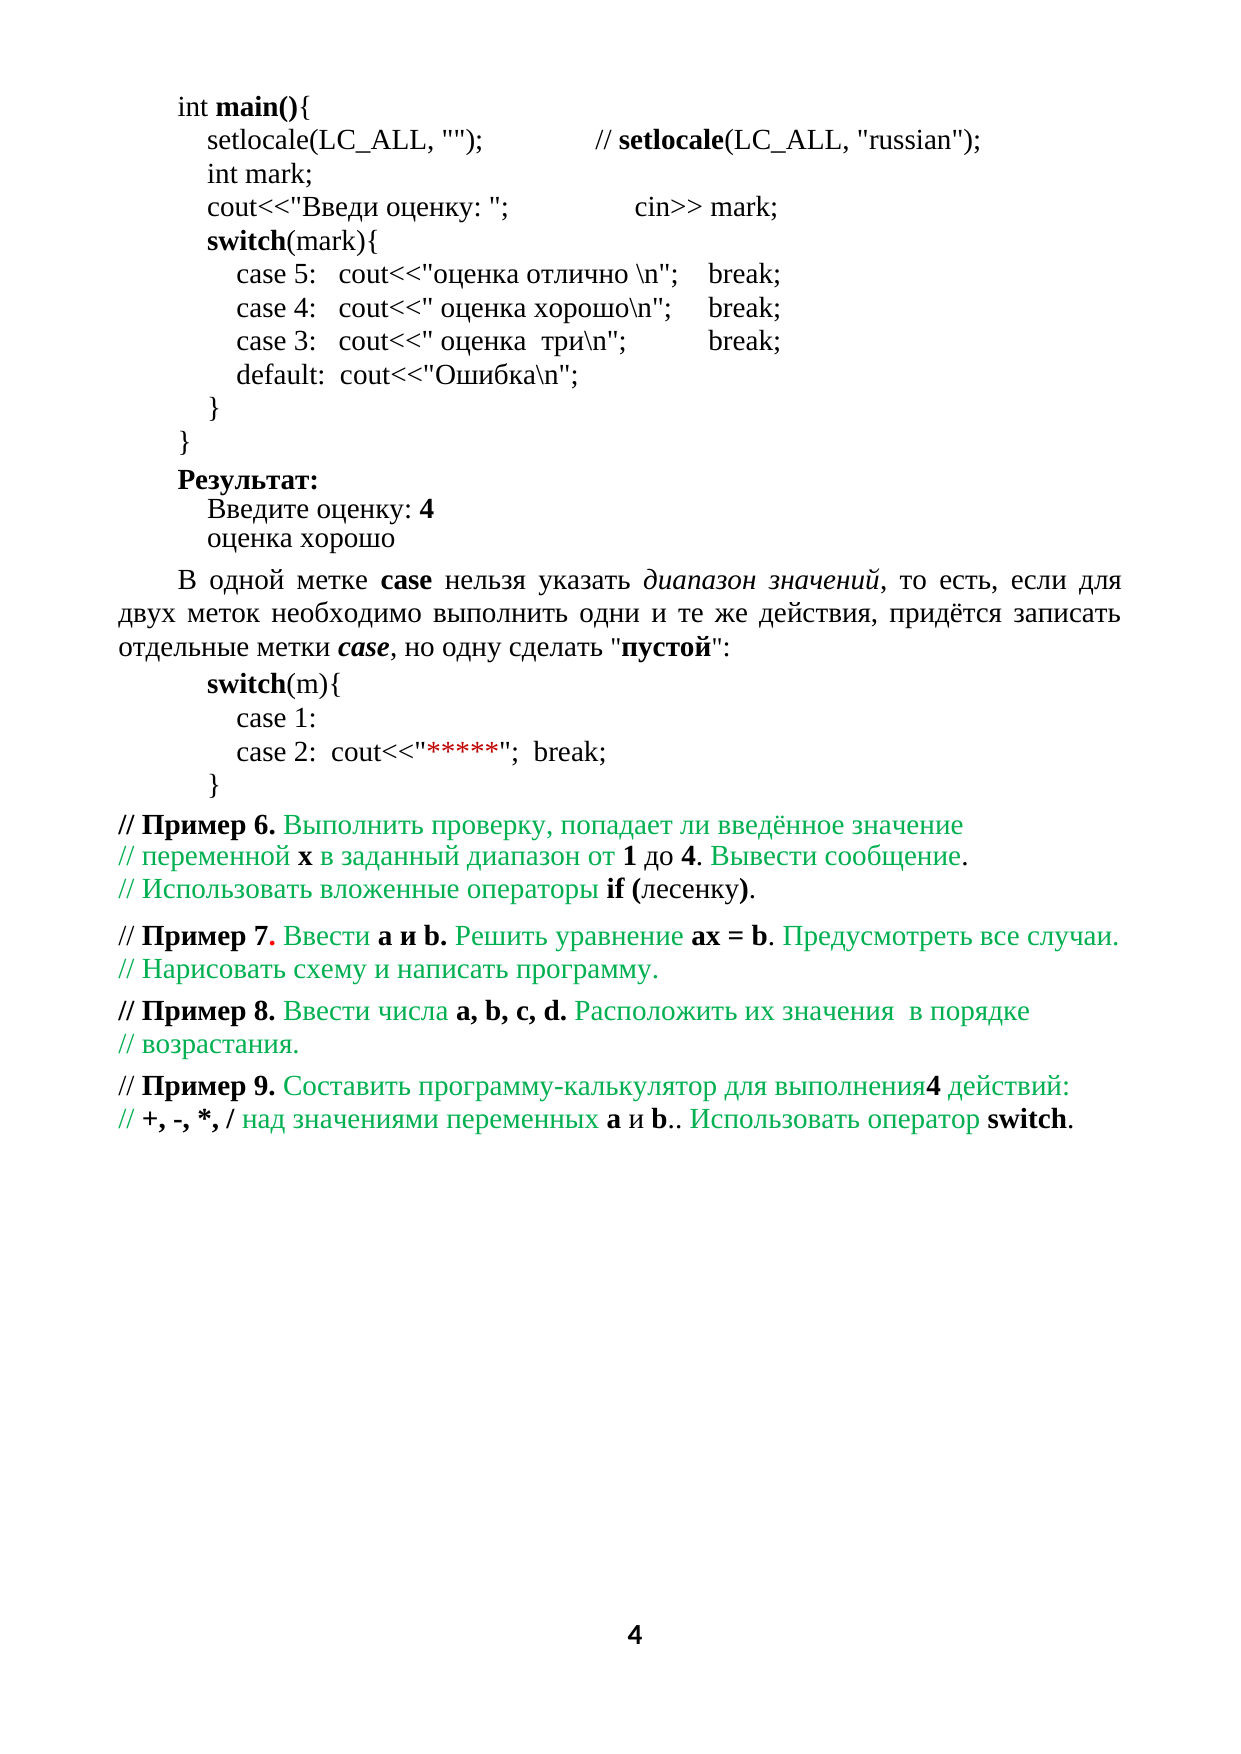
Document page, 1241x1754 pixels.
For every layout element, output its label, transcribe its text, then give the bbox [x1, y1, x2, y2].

text В одной метке case нельзя указать диапазон значений, то есть, если для двух меток необходимо выполнить одни и те же действия, придётся записать отдельные метки case, но одну сделать "пустой": [118, 562, 1122, 662]
text оценка хорошо [118, 524, 1122, 553]
text setlocale(LC_ALL, ""); // setlocale(LC_ALL, "russian"); [118, 122, 1152, 156]
text // Пример 6. Выполнить проверку, попадает ли введённое значение [118, 809, 1152, 840]
text int main(){ [118, 89, 1122, 122]
text // Пример 7. Ввести a и b. Решить уравнение ax = b. Предусмотреть все случаи. [118, 918, 1122, 951]
text // возрастания. [118, 1026, 1152, 1060]
text cout<<"Введи оценку: "; cin>> mark; [118, 189, 1122, 223]
text default: cout<<"Ошибка\n"; [118, 357, 1122, 391]
text // Нарисовать схему и написать программу. [118, 951, 1122, 985]
text int mark; [118, 156, 1122, 189]
text // Пример 9. Составить программу-калькулятор для выполнения4 действий: [118, 1072, 1152, 1102]
text case 5: cout<<"оценка отлично \n"; break; [118, 256, 1122, 290]
text // переменной х в заданный диапазон от 1 до 4. Вывести сообщение. [118, 840, 1152, 872]
text case 1: [177, 700, 1122, 734]
text switch(m){ [177, 667, 1122, 700]
text // Использовать вложенные операторы if (лесенку). [118, 872, 1152, 905]
text switch(mark){ [118, 223, 1122, 256]
text Результат: [118, 466, 1152, 495]
text // Пример 8. Ввести числа a, b, с, d. Расположить их значения в порядке [118, 997, 1152, 1026]
text Введите оценку: 4 [118, 495, 1122, 524]
text case 3: cout<<" оценка три\n"; break; [118, 323, 1122, 357]
text } [118, 391, 1122, 424]
text case 4: cout<<" оценка хорошо\n"; break; [118, 290, 1122, 323]
text // +, -, *, / над значениями переменных a и b.. Использовать оператор switch. [118, 1102, 1122, 1135]
text } [177, 767, 1122, 801]
text } [118, 424, 1122, 458]
text case 2: cout<<"*****"; break; [177, 734, 1122, 767]
